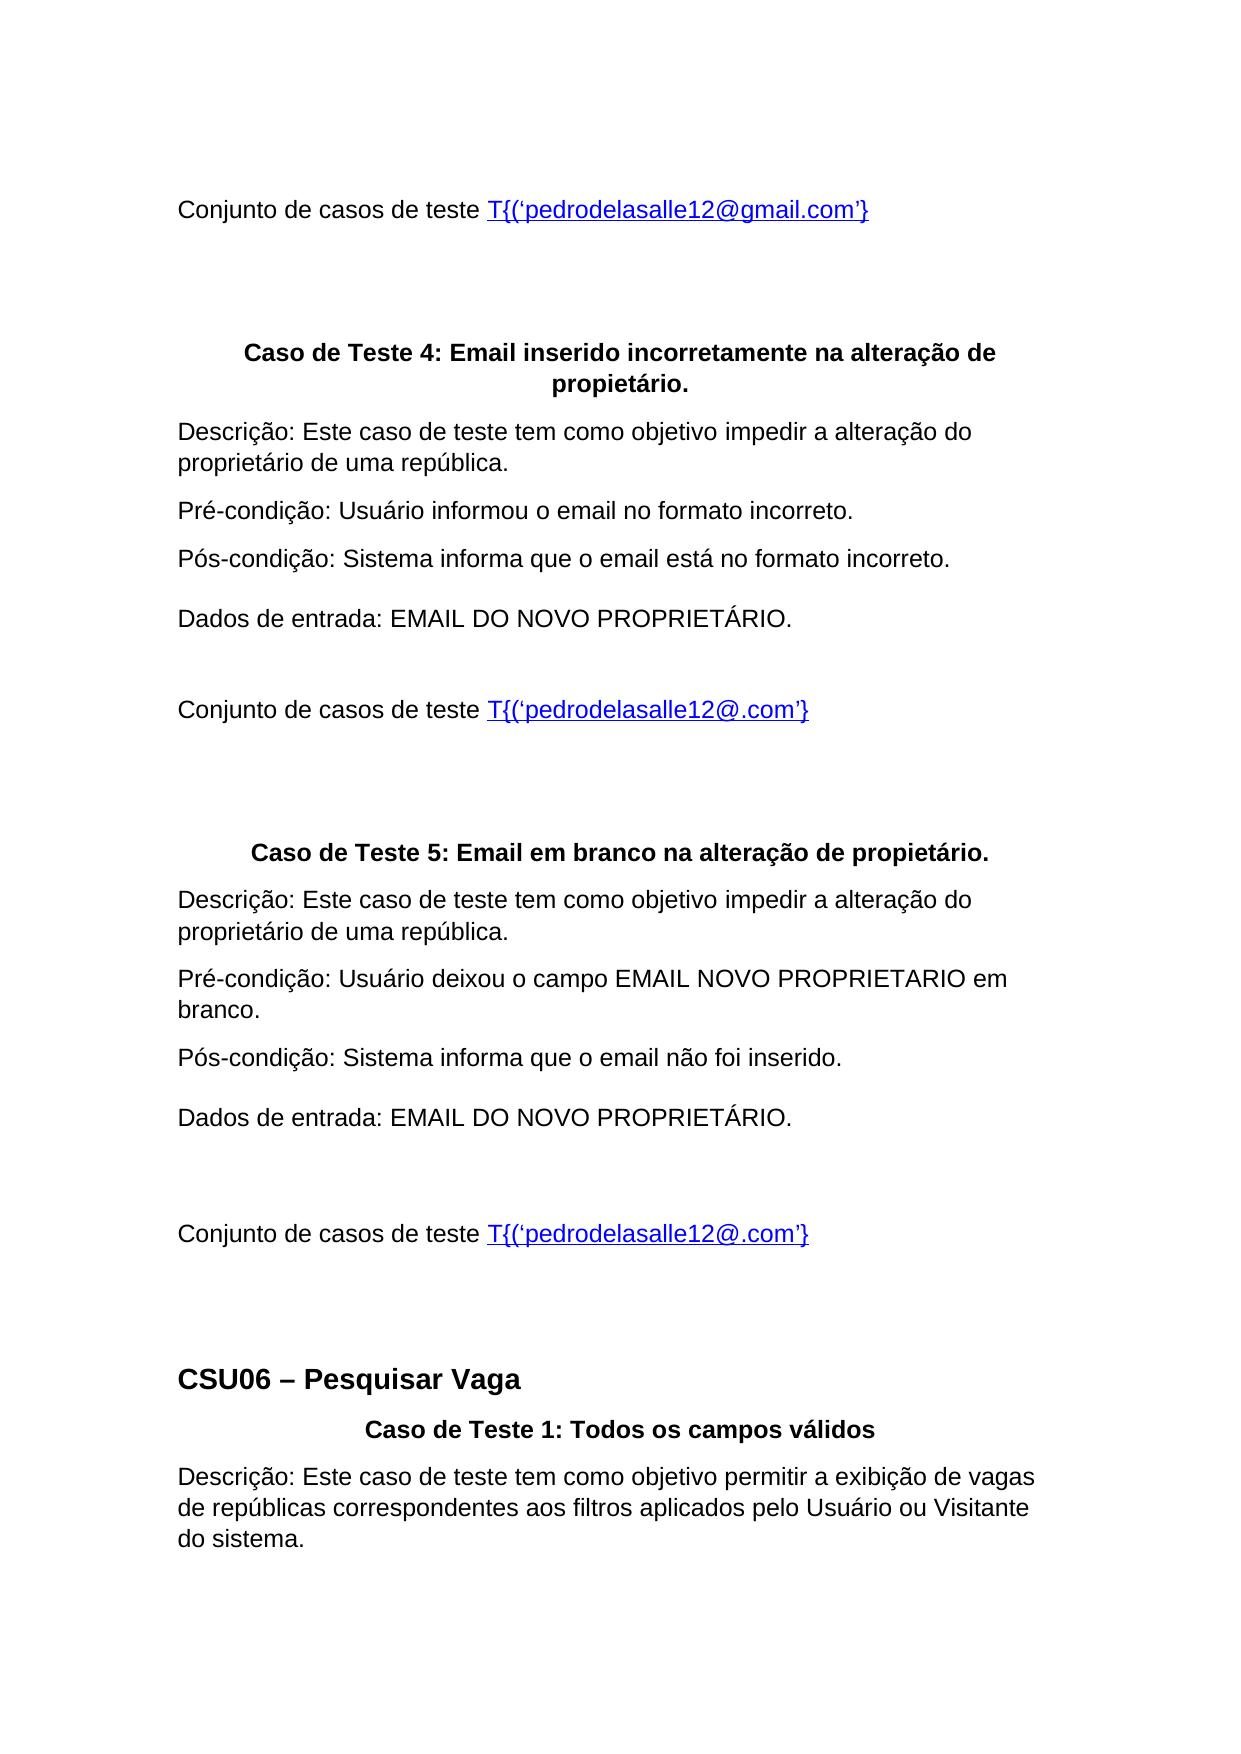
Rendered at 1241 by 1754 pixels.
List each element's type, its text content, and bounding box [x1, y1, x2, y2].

text Dados de entrada: EMAIL DO NOVO PROPRIETÁRIO. [177, 604, 1063, 633]
text Caso de Teste 5: Email em branco na alteração de propietário. [177, 838, 1063, 867]
text Caso de Teste 1: Todos os campos válidos [177, 1414, 1063, 1443]
text Conjunto de casos de teste T{(‘pedrodelasalle12@.com’} [177, 1219, 1063, 1247]
text Descrição: Este caso de teste tem como objetivo permitir a exibição de vagas de repúblicas correspondentes aos filtros aplicados pelo Usuário ou Visitante do sistema. [177, 1462, 1063, 1553]
text Conjunto de casos de teste T{(‘pedrodelasalle12@.com’} [177, 695, 1063, 723]
text Descrição: Este caso de teste tem como objetivo impedir a alteração do proprietário de uma república. [177, 886, 1063, 945]
text Dados de entrada: EMAIL DO NOVO PROPRIETÁRIO. [177, 1103, 1063, 1132]
text Conjunto de casos de teste T{(‘pedrodelasalle12@gmail.com’} [177, 195, 1063, 224]
text CSU06 – Pesquisar Vaga [177, 1362, 1063, 1395]
text Pós-condição: Sistema informa que o email não foi inserido. [177, 1043, 1063, 1072]
text Pré-condição: Usuário informou o email no formato incorreto. [177, 496, 1063, 525]
text Descrição: Este caso de teste tem como objetivo impedir a alteração do proprietário de uma república. [177, 417, 1063, 477]
text Pós-condição: Sistema informa que o email está no formato incorreto. [177, 544, 1063, 572]
text Caso de Teste 4: Email inserido incorretamente na alteração de propietário. [177, 338, 1063, 398]
text Pré-condição: Usuário deixou o campo EMAIL NOVO PROPRIETARIO em branco. [177, 964, 1063, 1024]
